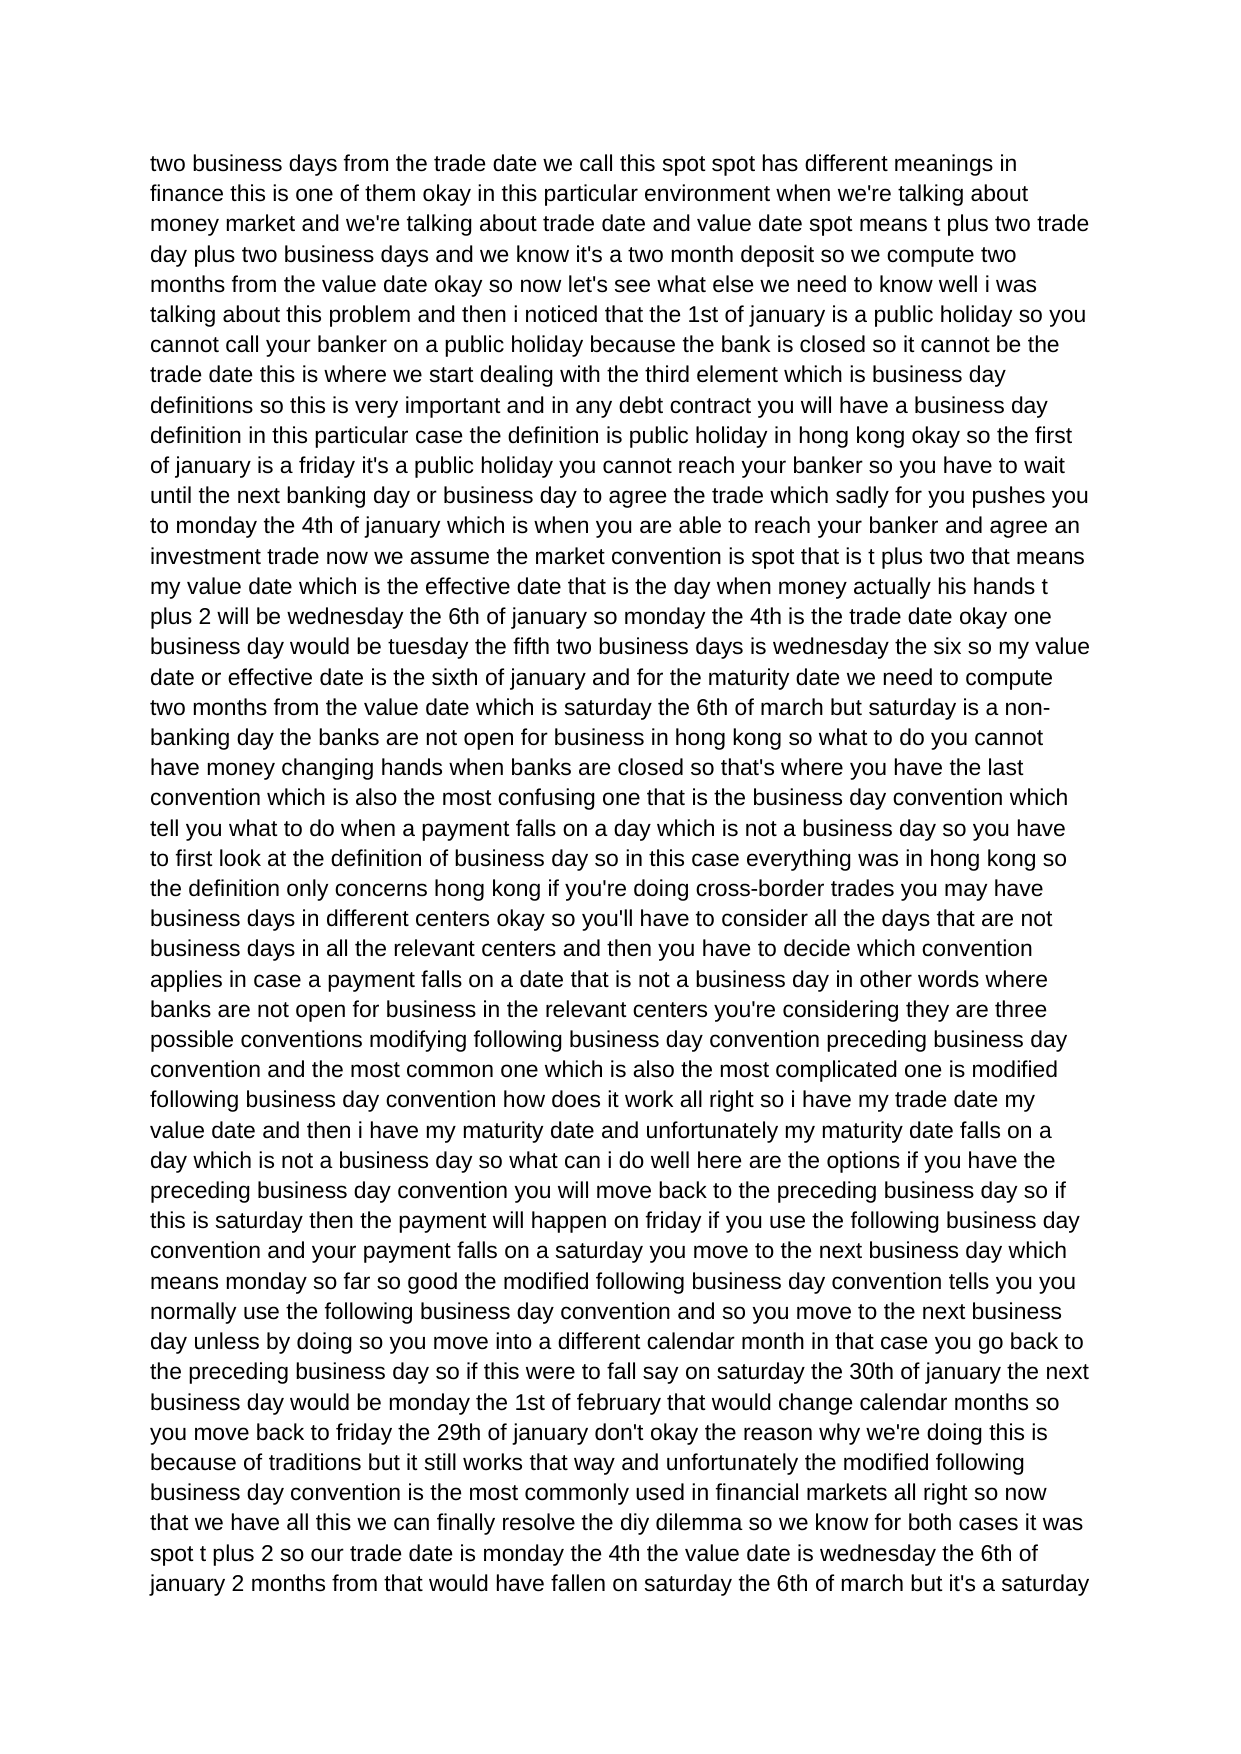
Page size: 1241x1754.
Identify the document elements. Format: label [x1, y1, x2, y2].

text [150, 150, 1090, 1596]
